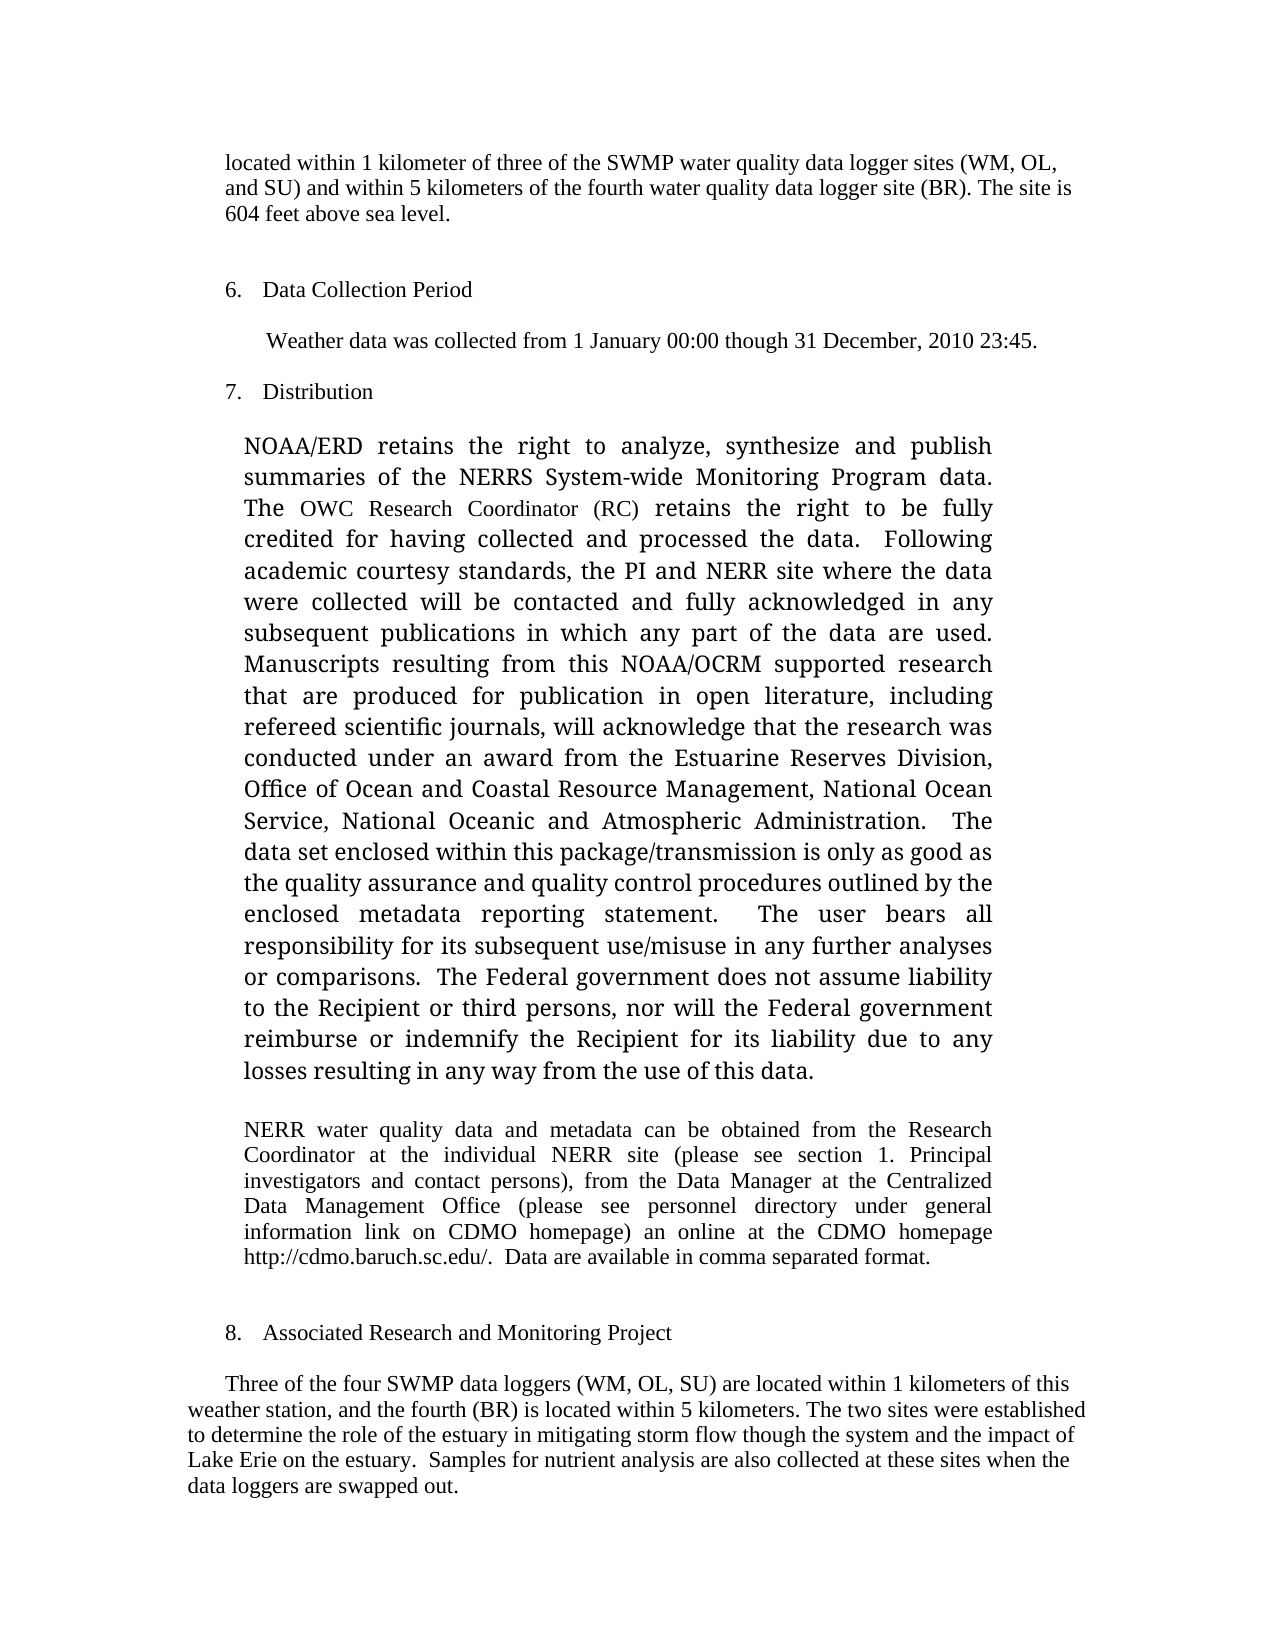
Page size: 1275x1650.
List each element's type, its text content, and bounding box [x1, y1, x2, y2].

text NERR water quality data and metadata can be obtained from the Research Coordinator at the individual NERR site (please see section 1. Principal investigators and contact persons), from the Data Manager at the Centralized Data Management Office (please see personnel directory under general information link on CDMO homepage) an online at the CDMO homepage http://cdmo.baruch.sc.edu/. Data are available in comma separated format. [244, 1117, 994, 1269]
text Three of the four SWMP data loggers (WM, OL, SU) are located within 1 kilometers of this weather station, and the fourth (BR) is located within 5 kilometers. The two sites were established to determine the role of the estuary in mitigating storm flow though the system and the impact of on the estuary. Samples for nutrient analysis are also collected at these sites when the data loggers are swapped out. [187, 1371, 1087, 1498]
list Data Collection Period [225, 277, 1087, 302]
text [225, 150, 1087, 226]
list Distribution [225, 379, 1087, 404]
list Associated Research and Monitoring Project [225, 1320, 1087, 1346]
text Weather data was collected from 1 January 00:00 though 31 December, 2010 23:45. [187, 328, 1087, 353]
text NOAA/ERD retains the right to analyze, synthesize and publish summaries of the NERRS System-wide Monitoring Program data. The OWC Research Coordinator (RC) retains the right to be fully credited for having collected and processed the data. Following academic courtesy standards, the PI and NERR site where the data were collected will be contacted and fully acknowledged in any subsequent publications in which any part of the data are used. Manuscripts resulting from this NOAA/OCRM supported research that are produced for publication in open literature, including refereed scientific journals, will acknowledge that the research was conducted under an award from the Estuarine Reserves Division, Office of Ocean and Coastal Resource Management, National Ocean Service, National Oceanic and Atmospheric Administration. The data set enclosed within this package/transmission is only as good as the quality assurance and quality control procedures outlined by the enclosed metadata reporting statement. The user bears all responsibility for its subsequent use/misuse in any further analyses or comparisons. The Federal government does not assume liability to the Recipient or third persons, nor will the Federal government reimburse or indemnify the Recipient for its liability due to any losses resulting in any way from the use of this data. [244, 429, 994, 1086]
